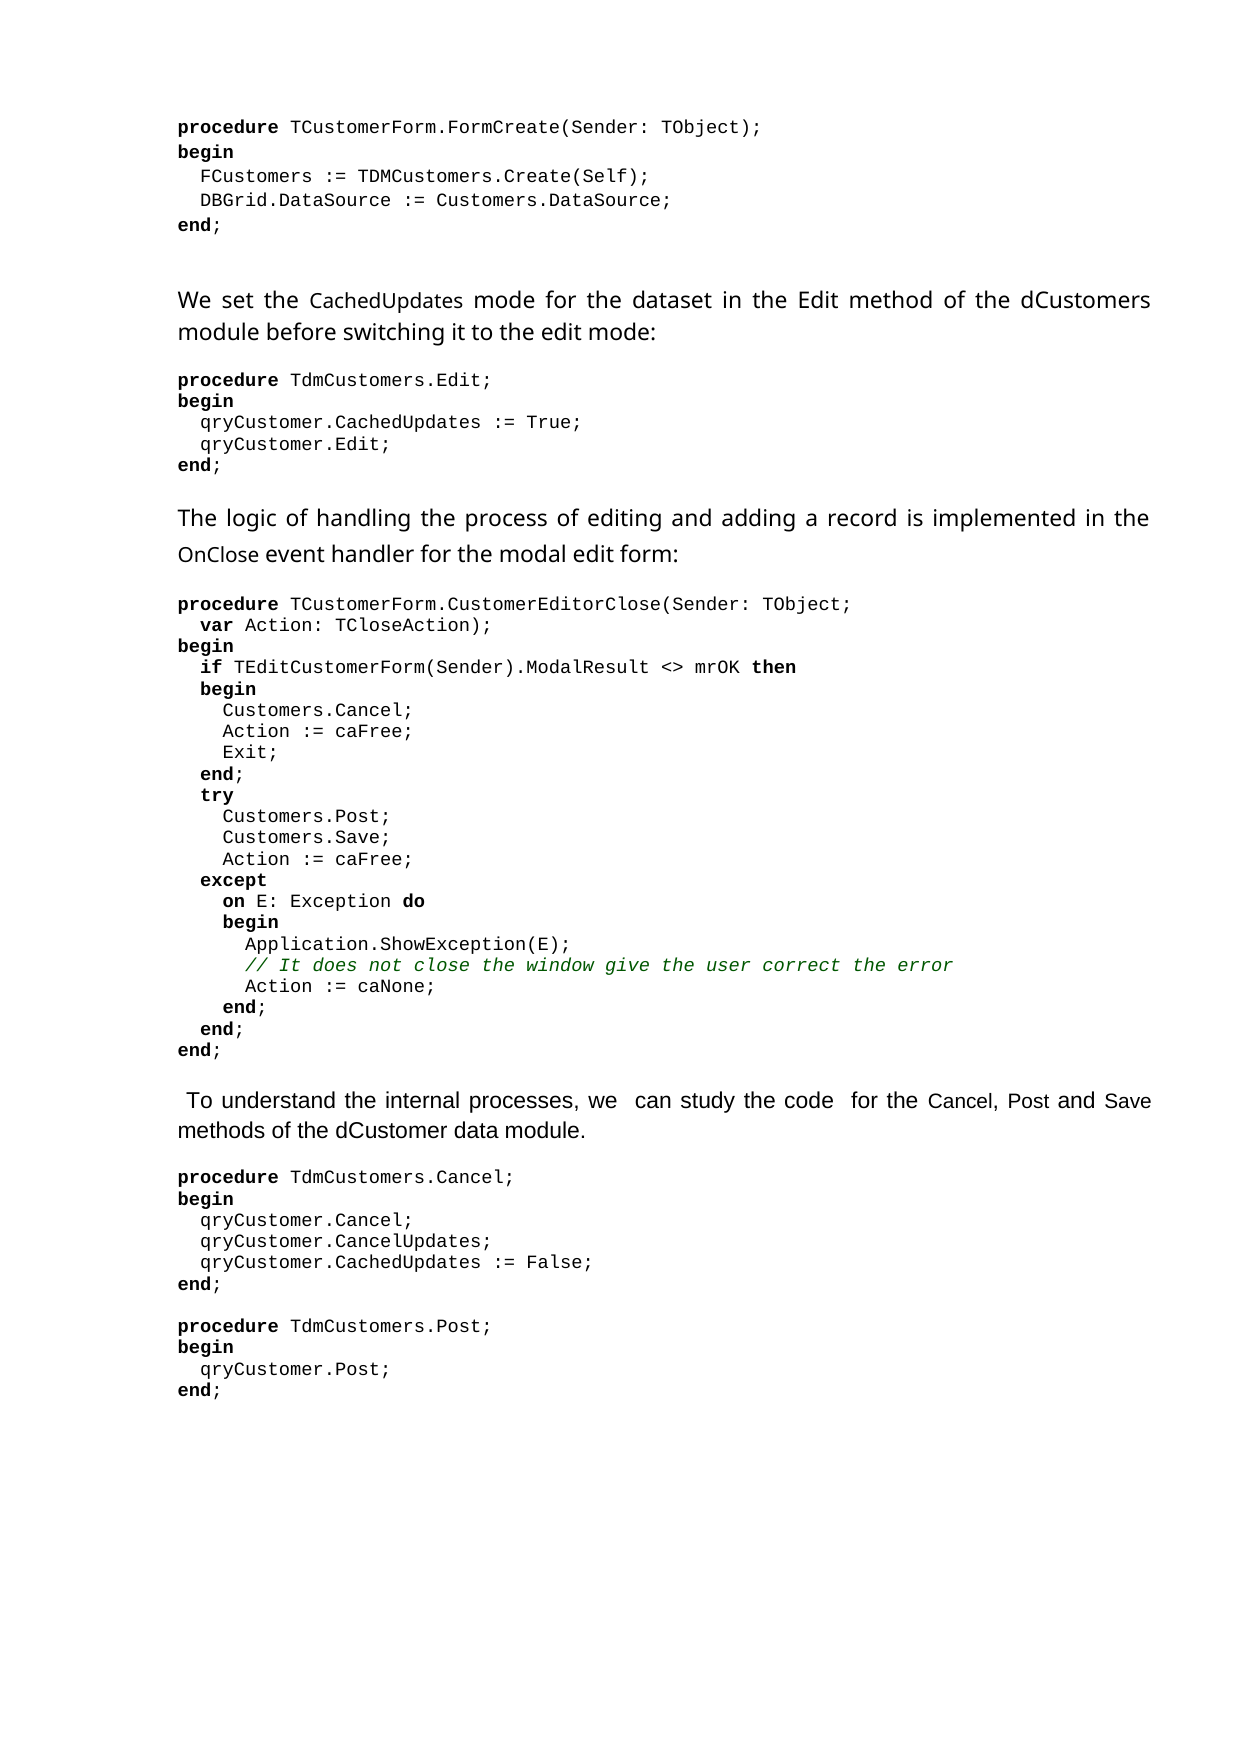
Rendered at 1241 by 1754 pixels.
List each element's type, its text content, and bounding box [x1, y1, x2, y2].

text The logic of handling the process of editing and adding a record is implemented in the OnClose event handler for the modal edit form: [177, 502, 1152, 569]
text procedure TCustomerForm.CustomerEditorClose(Sender: TObject; var Action: TCloseAction); begin if TEditCustomerForm(Sender).ModalResult <> mrOK then begin Customers.Cancel; Action := caFree; Exit; end; try Customers.Post; Customers.Save; Action := caFree; except on E: Exception do begin Application.ShowException(E); // It does not close the window give the user correct the error Action := caNone; end; end; [177, 594, 1152, 1041]
text procedure TdmCustomers.Post; begin qryCustomer.Post; end; [177, 1296, 1152, 1402]
text procedure TdmCustomers.Edit; begin qryCustomer.CachedUpdates := True; qryCustomer.Edit; end; [177, 371, 1152, 477]
text We set the CachedUpdates mode for the dataset in the Edit method of the dCustomers module before switching it to the edit mode: [177, 284, 1152, 347]
text procedure TCustomerForm.FormCreate(Sender: TObject); begin FCustomers := TDMCustomers.Create(Self); DBGrid.DataSource := Customers.DataSource; end; [177, 118, 1152, 237]
text end; [177, 1041, 1152, 1062]
text procedure TdmCustomers.Cancel; begin qryCustomer.Cancel; qryCustomer.CancelUpdates; qryCustomer.CachedUpdates := False; end; [177, 1168, 1152, 1296]
text To understand the internal processes, we can study the code for the Cancel, Post and Save methods of the dCustomer data module. [177, 1087, 1152, 1144]
